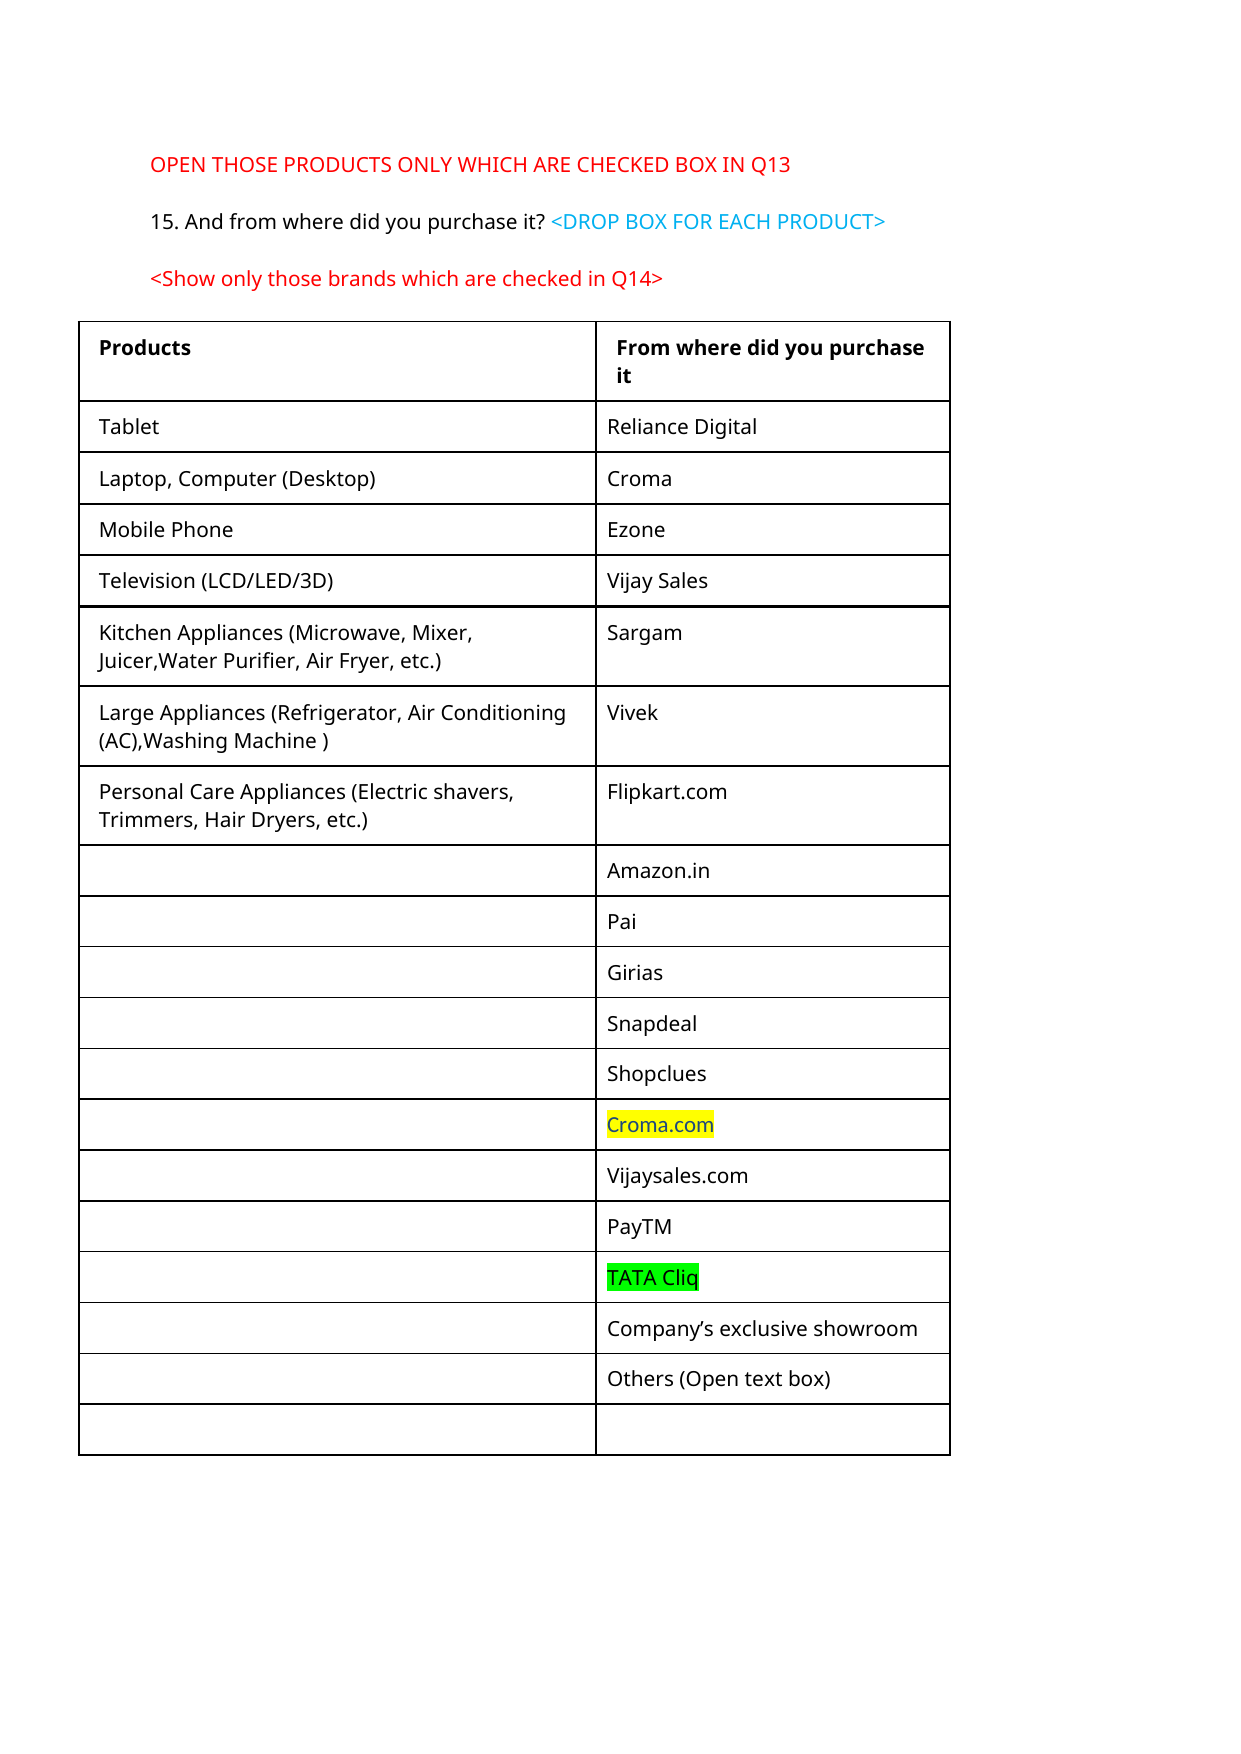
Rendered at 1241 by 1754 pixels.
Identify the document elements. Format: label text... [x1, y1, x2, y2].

text OPEN THOSE PRODUCTS ONLY WHICH ARE CHECKED BOX IN Q13 [150, 150, 1090, 178]
table_cell [80, 1354, 595, 1403]
table_cell Sargam [597, 608, 949, 685]
table_cell [80, 1303, 595, 1352]
table_header From where did you purchase it [597, 322, 949, 400]
table_cell Flipkart.com [597, 767, 949, 844]
table_cell Croma.com [597, 1100, 949, 1149]
table_cell Vijaysales.com [597, 1151, 949, 1200]
table_cell Tablet [80, 402, 595, 451]
table_cell Mobile Phone [80, 505, 595, 554]
table_cell PayTM [597, 1202, 949, 1251]
table_cell TATA Cliq [597, 1252, 949, 1302]
table_header Products [80, 322, 595, 400]
table_cell [80, 947, 595, 997]
table_cell Television (LCD/LED/3D) [80, 556, 595, 605]
table_cell Pai [597, 897, 949, 946]
table_cell [80, 1100, 595, 1149]
table_cell Amazon.in [597, 846, 949, 895]
table_cell Large Appliances (Refrigerator, Air Conditioning (AC),Washing Machine ) [80, 687, 595, 765]
table_cell Croma [597, 453, 949, 503]
table_cell Vijay Sales [597, 556, 949, 605]
table_cell Company’s exclusive showroom [597, 1303, 949, 1352]
table_cell Others (Open text box) [597, 1354, 949, 1403]
table_cell Reliance Digital [597, 402, 949, 451]
table_cell [80, 1252, 595, 1302]
table_cell Kitchen Appliances (Microwave, Mixer, Juicer,Water Purifier, Air Fryer, etc.) [80, 608, 595, 685]
table_cell [597, 1405, 949, 1454]
table_cell Girias [597, 947, 949, 997]
table_cell Shopclues [597, 1049, 949, 1098]
table_cell [80, 1405, 595, 1454]
text 15. And from where did you purchase it? <DROP BOX FOR EACH PRODUCT> [150, 207, 1090, 235]
table_cell Snapdeal [597, 998, 949, 1047]
table_cell [80, 998, 595, 1047]
table_cell [80, 1151, 595, 1200]
table_cell [80, 1202, 595, 1251]
table_cell [80, 846, 595, 895]
table_cell [80, 1049, 595, 1098]
table_cell Personal Care Appliances (Electric shavers, Trimmers, Hair Dryers, etc.) [80, 767, 595, 844]
table_cell Ezone [597, 505, 949, 554]
table_cell Vivek [597, 687, 949, 765]
table_cell [80, 897, 595, 946]
text <Show only those brands which are checked in Q14> [150, 264, 1090, 292]
table_cell Laptop, Computer (Desktop) [80, 453, 595, 503]
